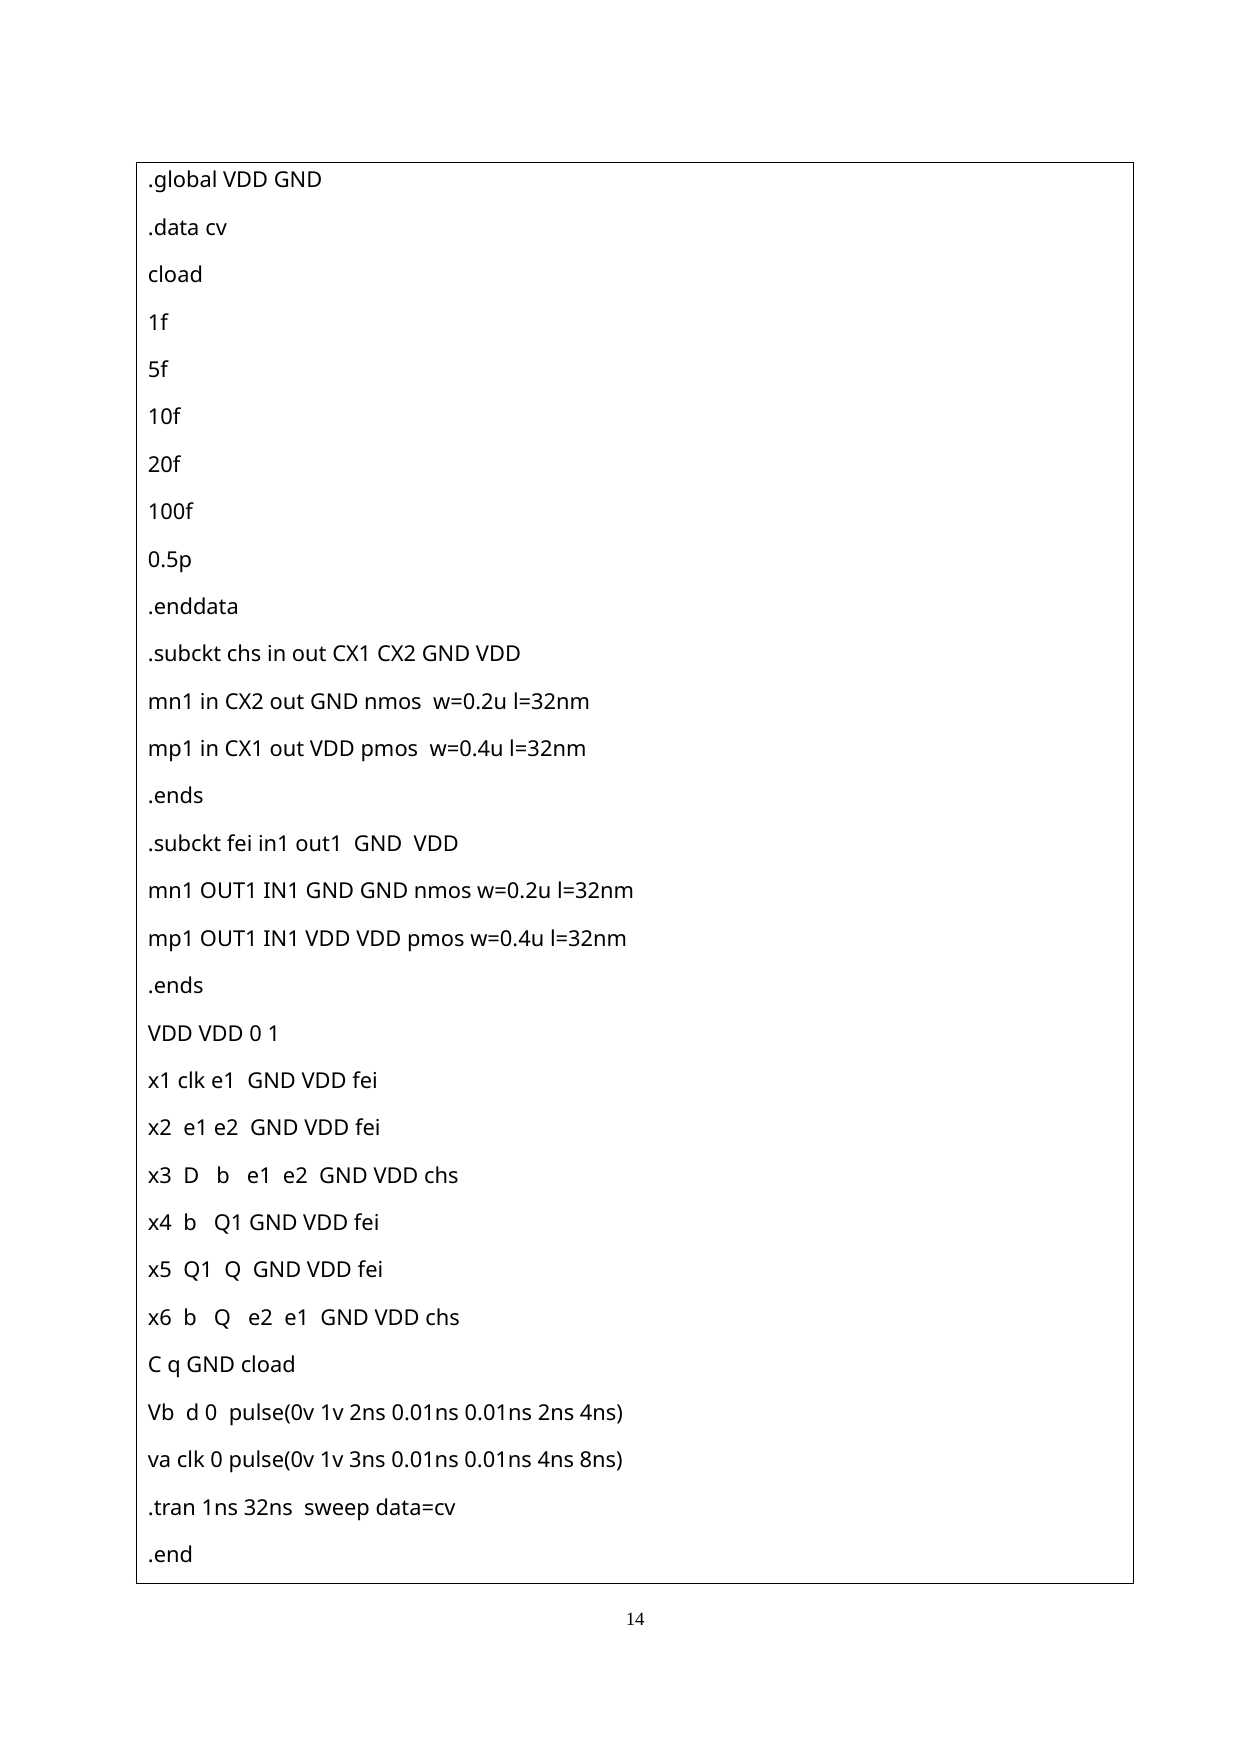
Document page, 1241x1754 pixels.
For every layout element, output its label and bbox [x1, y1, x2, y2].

table_header [137, 163, 1133, 1582]
